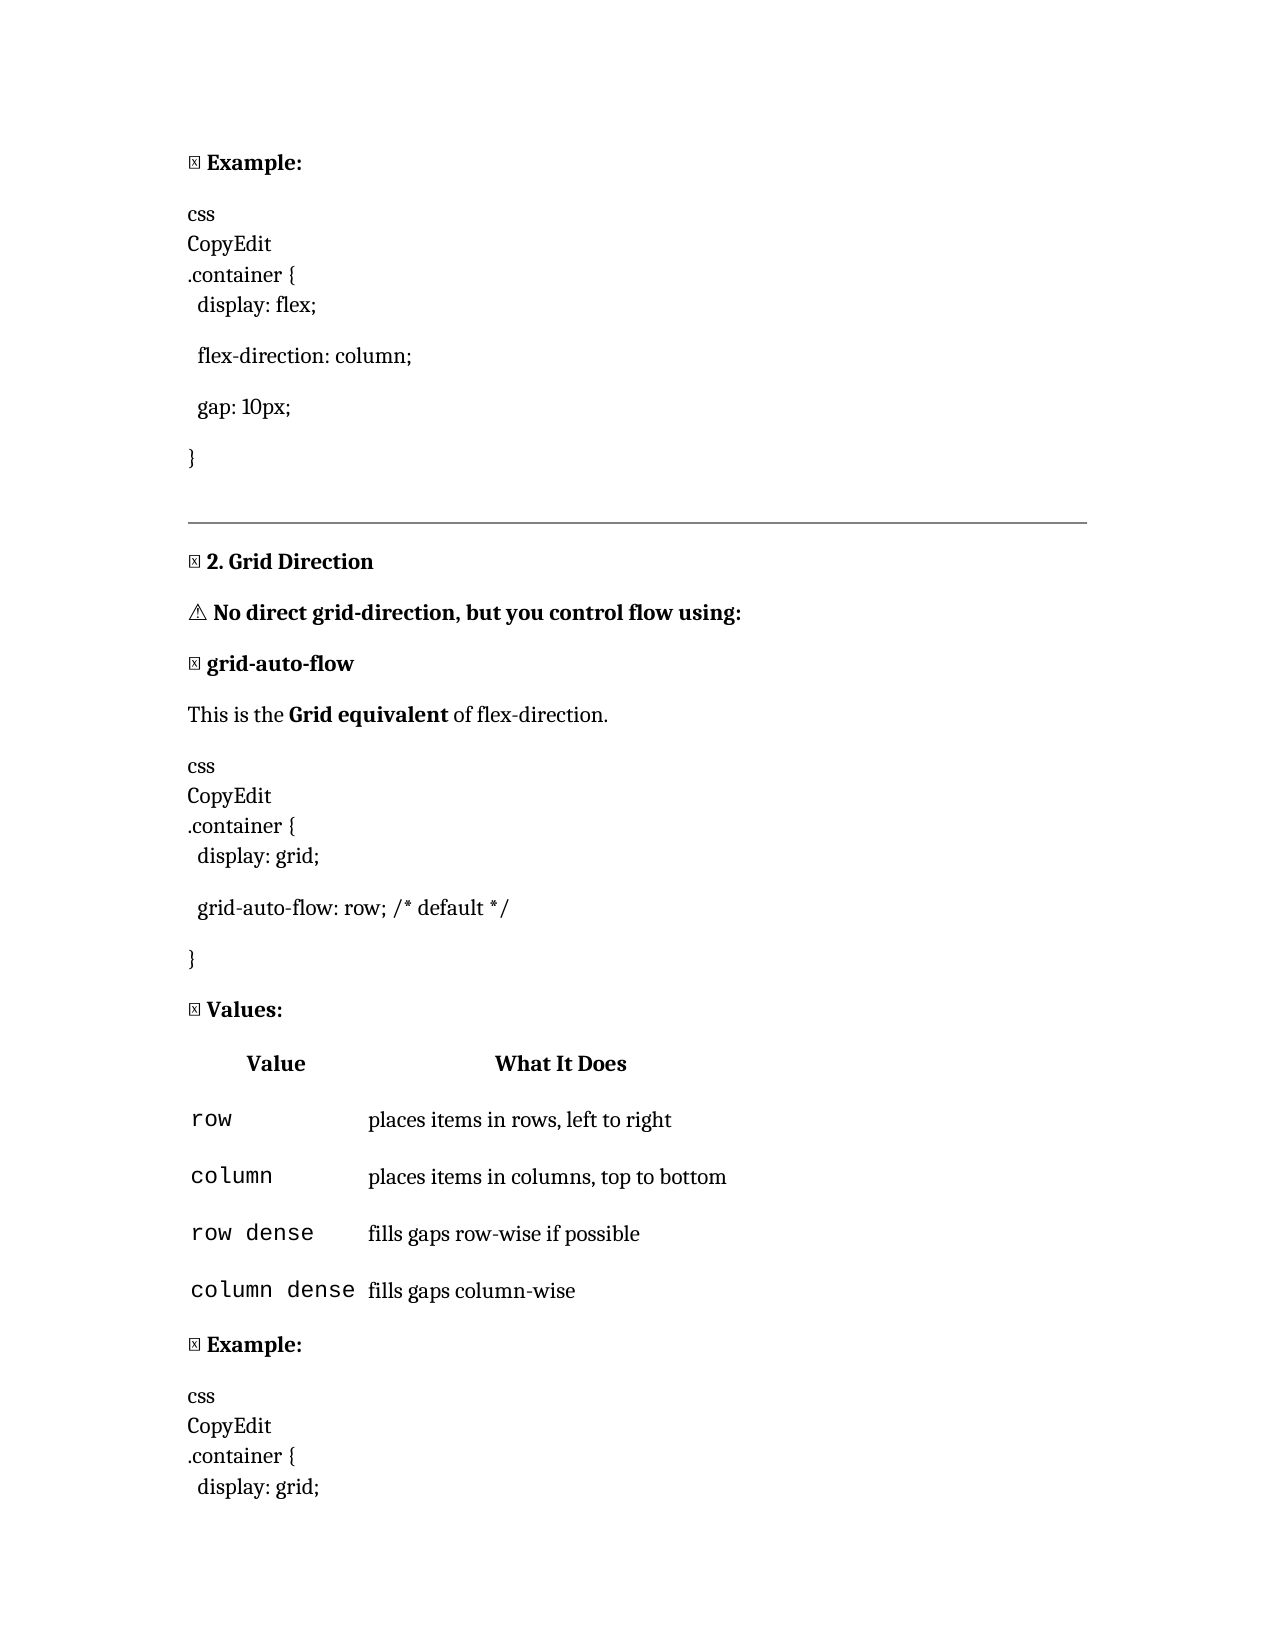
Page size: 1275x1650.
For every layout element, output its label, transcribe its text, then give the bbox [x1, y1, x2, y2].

text This is the Grid equivalent of flex-direction. [187, 702, 1087, 728]
subtitle ✅ grid-auto-flow [187, 651, 1087, 677]
text .container { [187, 1443, 1087, 1469]
text flex-direction: column; [187, 343, 1087, 369]
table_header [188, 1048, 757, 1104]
text .container { [187, 261, 1087, 288]
subtitle 🎯 Example: [187, 150, 1087, 176]
text display: grid; [187, 1473, 1087, 1500]
text .container { [187, 813, 1087, 839]
subtitle 🎯 Example: [187, 1332, 1087, 1358]
text } [187, 445, 1087, 471]
text } [187, 945, 1087, 972]
text grid-auto-flow: row; /* default */ [187, 894, 1087, 921]
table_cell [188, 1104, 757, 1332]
text CopyEdit [187, 1413, 1087, 1439]
text CopyEdit [187, 783, 1087, 809]
text css [187, 1383, 1087, 1409]
text gap: 10px; [187, 394, 1087, 420]
subtitle 🔄 Values: [187, 996, 1087, 1023]
text display: grid; [187, 843, 1087, 869]
text display: flex; [187, 292, 1087, 318]
text css [187, 201, 1087, 227]
subtitle ⚠️ No direct grid-direction, but you control flow using: [187, 599, 1087, 626]
text css [187, 753, 1087, 779]
text CopyEdit [187, 231, 1087, 258]
subtitle 🧱 2. Grid Direction [187, 548, 1087, 575]
